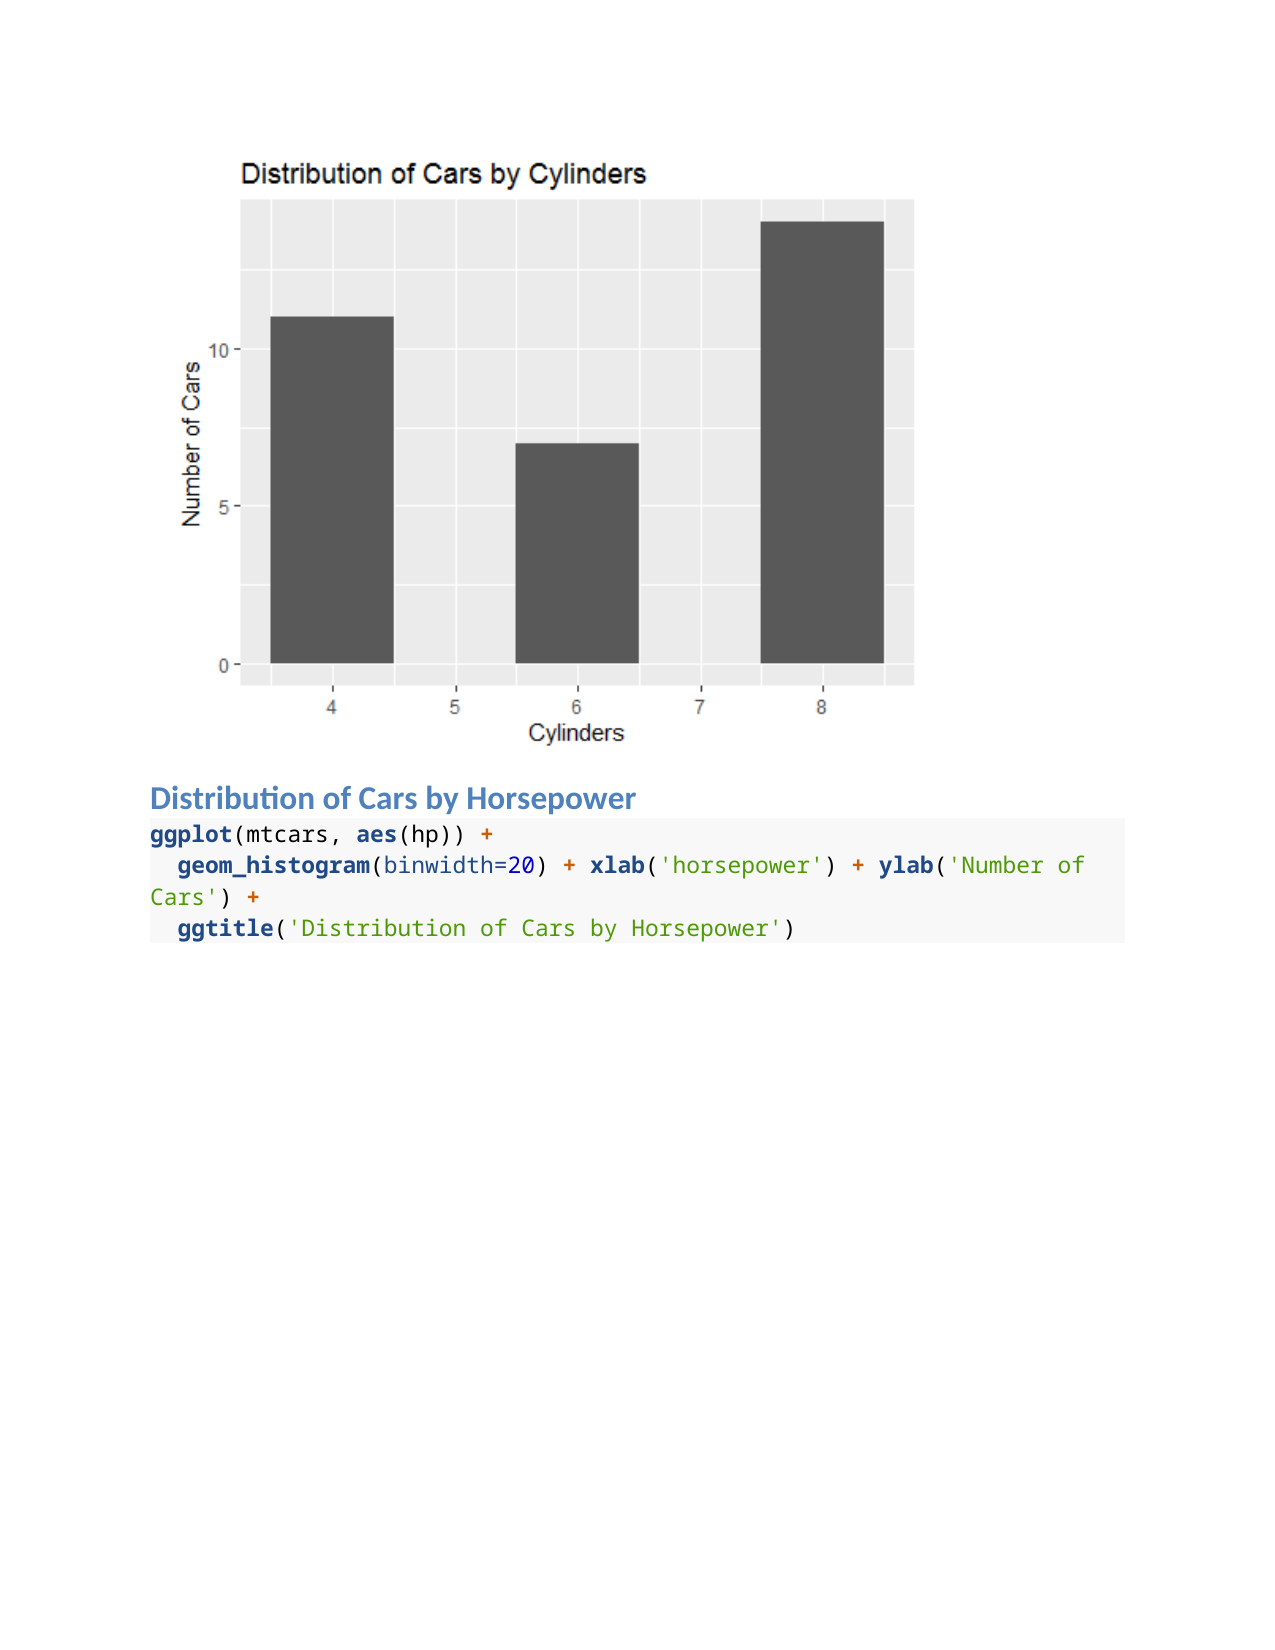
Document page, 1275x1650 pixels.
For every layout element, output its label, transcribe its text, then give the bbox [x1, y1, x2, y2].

picture [168, 150, 927, 757]
text ggplot(mtcars, aes(hp)) + geom_histogram(binwidth=20) + xlab('horsepower') + ylab('Number of Cars') + ggtitle('Distribution of Cars by Horsepower') [260, 818, 1125, 943]
subtitle Distribution of Cars by Horsepower [150, 777, 1125, 818]
